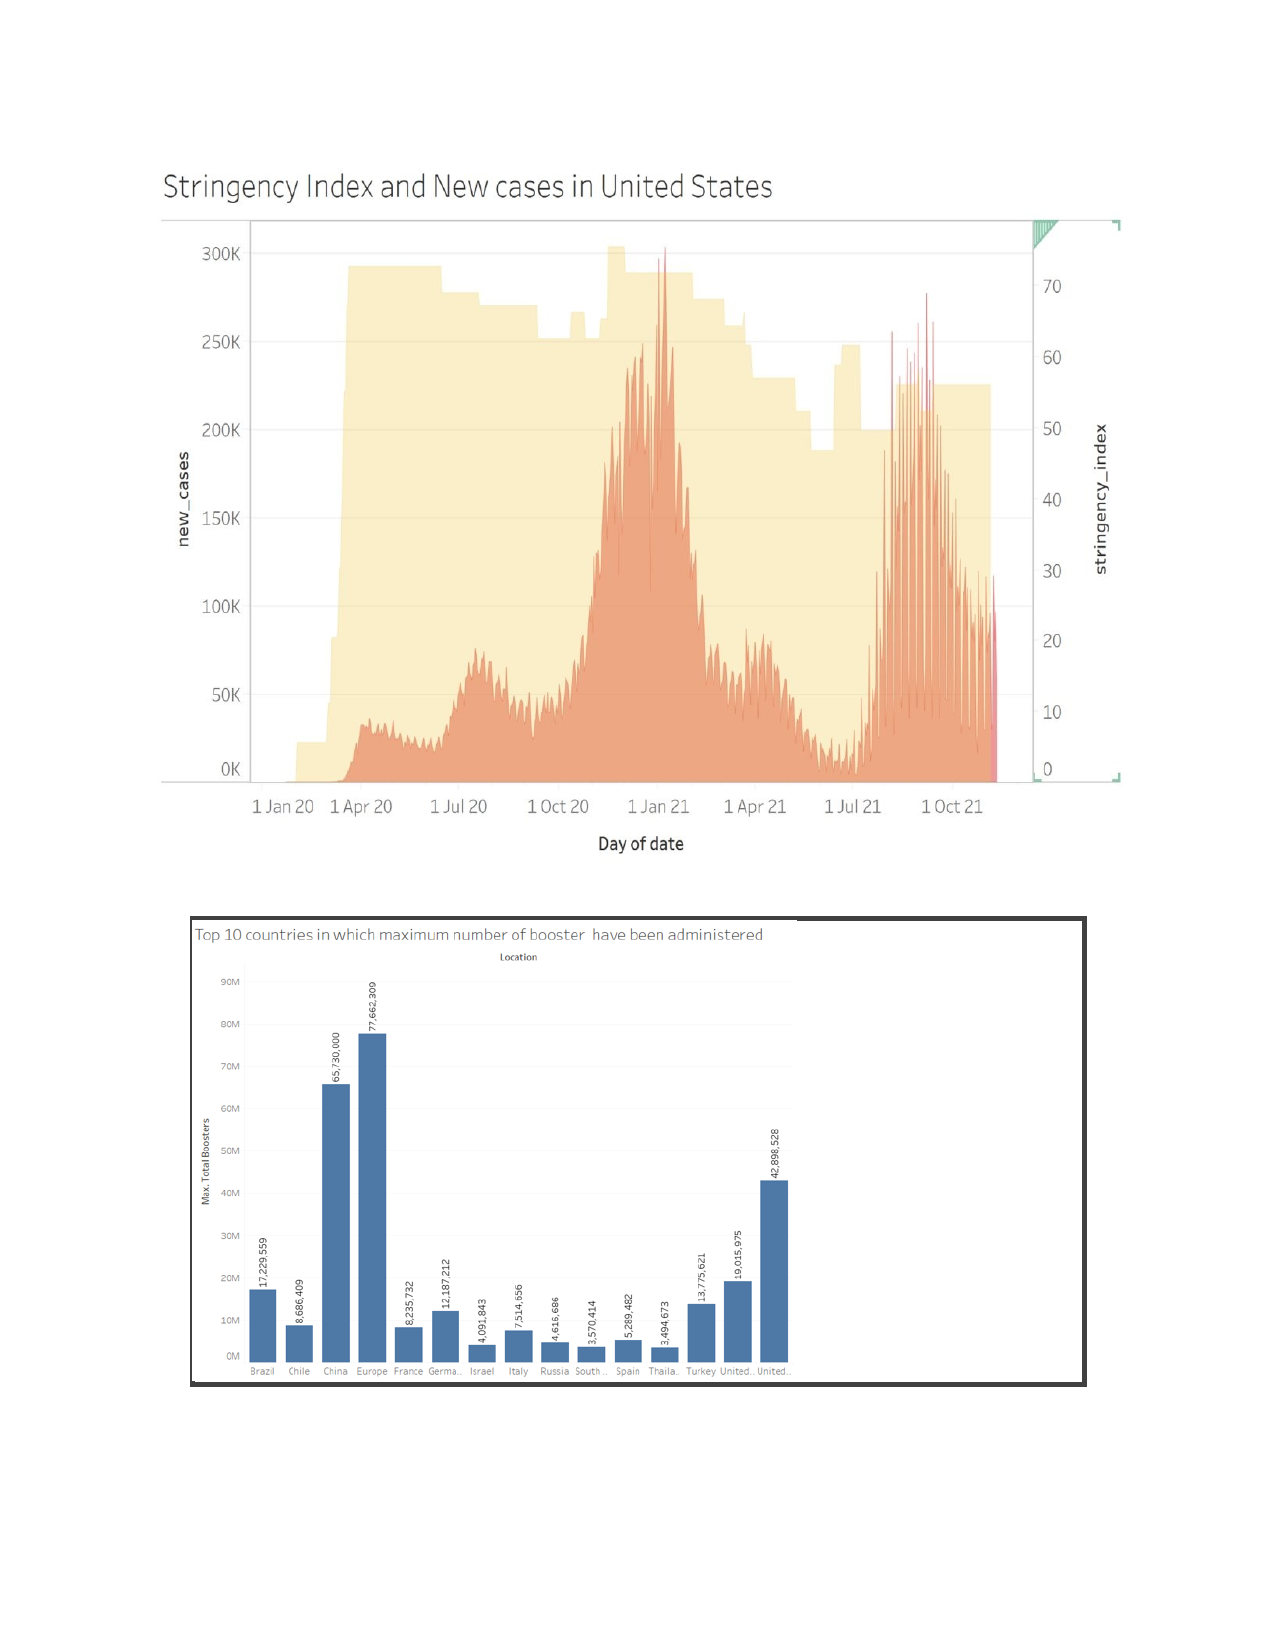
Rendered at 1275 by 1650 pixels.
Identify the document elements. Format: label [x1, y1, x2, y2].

picture [150, 876, 1125, 1426]
picture [150, 150, 1125, 875]
